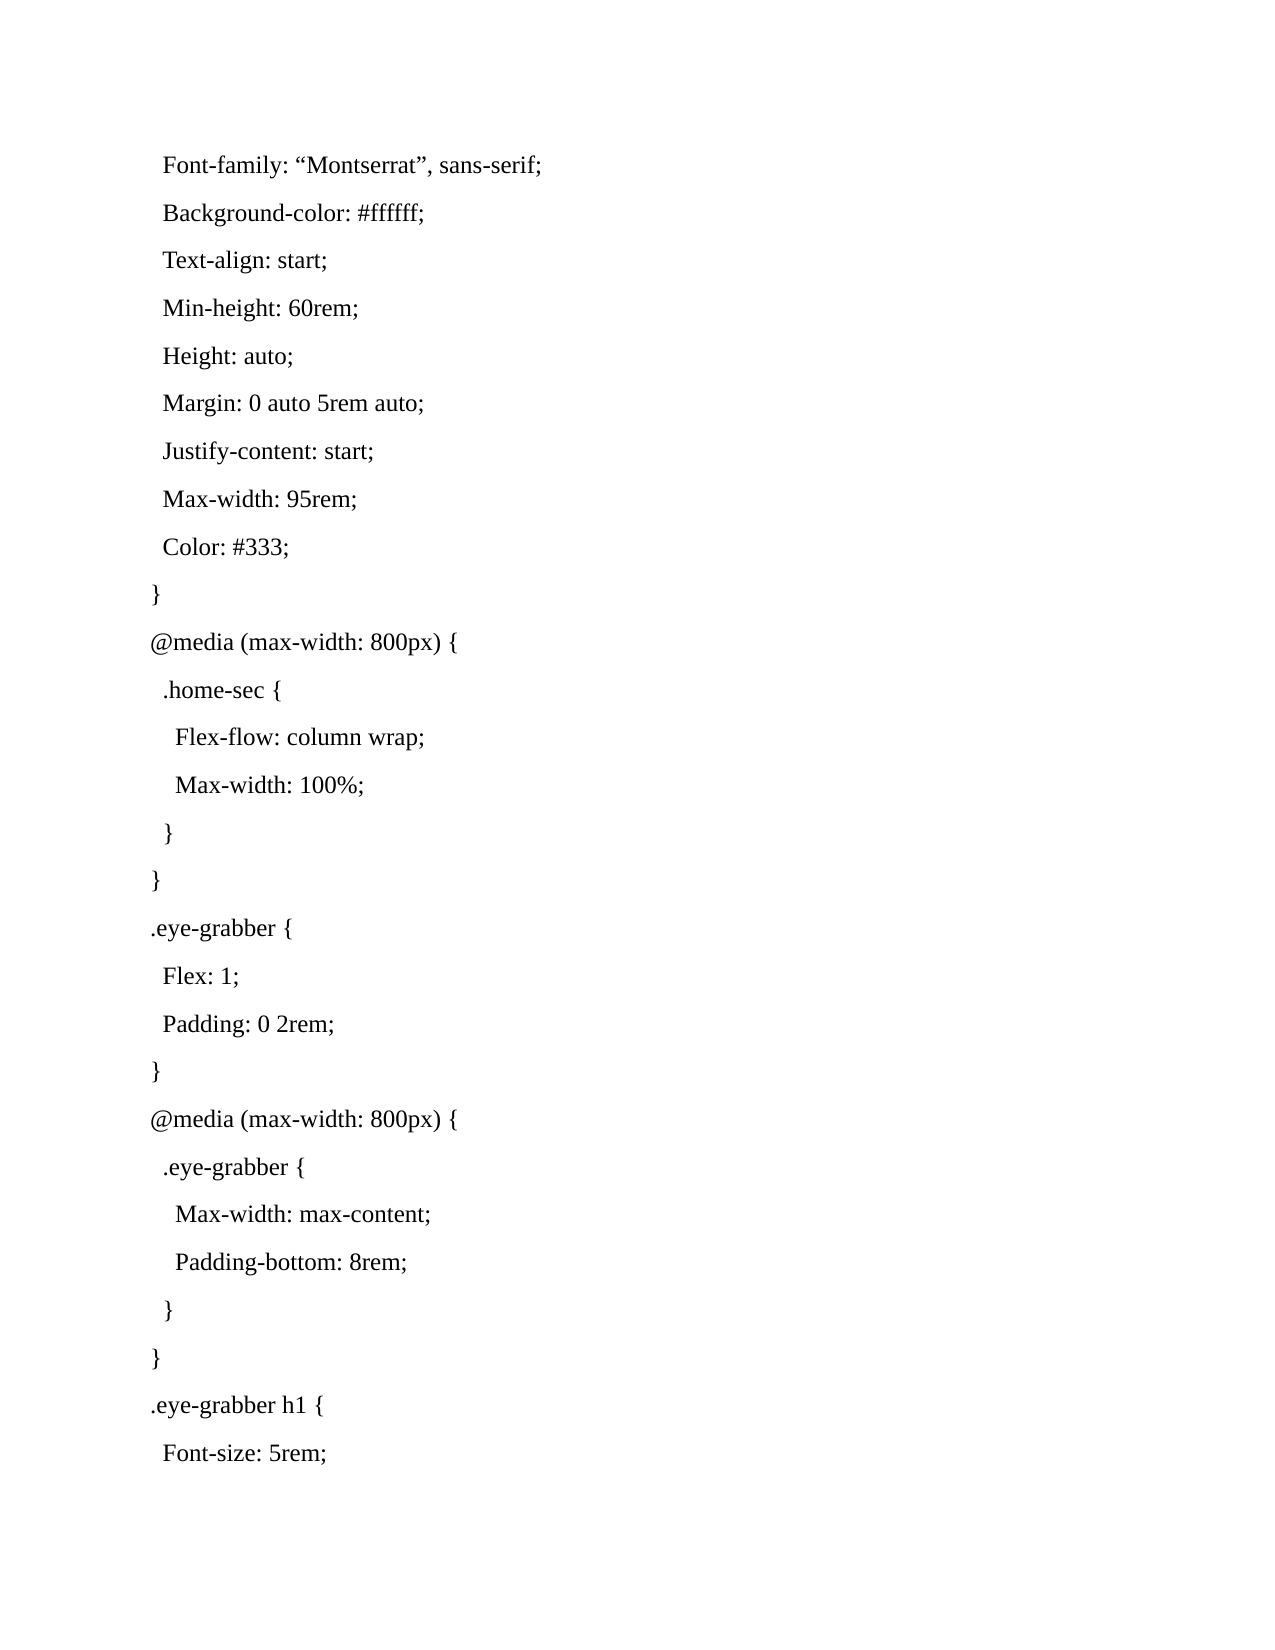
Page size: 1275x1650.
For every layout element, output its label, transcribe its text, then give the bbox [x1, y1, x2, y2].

text } [150, 818, 1125, 847]
text Flex: 1; [150, 961, 1125, 990]
text Height: auto; [150, 341, 1125, 369]
text @media (max-width: 800px) { [150, 1104, 1125, 1133]
text Max-width: max-content; [150, 1199, 1125, 1228]
text Padding-bottom: 8rem; [150, 1247, 1125, 1276]
text @media (max-width: 800px) { [150, 627, 1125, 656]
text .eye-grabber { [150, 1152, 1125, 1181]
text Font-size: 5rem; [150, 1438, 1125, 1467]
text } [150, 1343, 1125, 1371]
text Min-height: 60rem; [150, 293, 1125, 322]
text .eye-grabber { [150, 913, 1125, 942]
text Max-width: 95rem; [150, 484, 1125, 513]
text Margin: 0 auto 5rem auto; [150, 388, 1125, 417]
text } [150, 866, 1125, 894]
text Justify-content: start; [150, 436, 1125, 465]
text Background-color: #ffffff; [150, 198, 1125, 226]
text .eye-grabber h1 { [150, 1390, 1125, 1419]
text } [150, 579, 1125, 608]
text } [150, 1056, 1125, 1085]
text .home-sec { [150, 675, 1125, 703]
text Padding: 0 2rem; [150, 1009, 1125, 1037]
text Flex-flow: column wrap; [150, 722, 1125, 751]
text Text-align: start; [150, 245, 1125, 274]
text Font-family: “Montserrat”, sans-serif; [150, 150, 1125, 179]
text } [150, 1295, 1125, 1324]
text Color: #333; [150, 532, 1125, 560]
text Max-width: 100%; [150, 770, 1125, 799]
